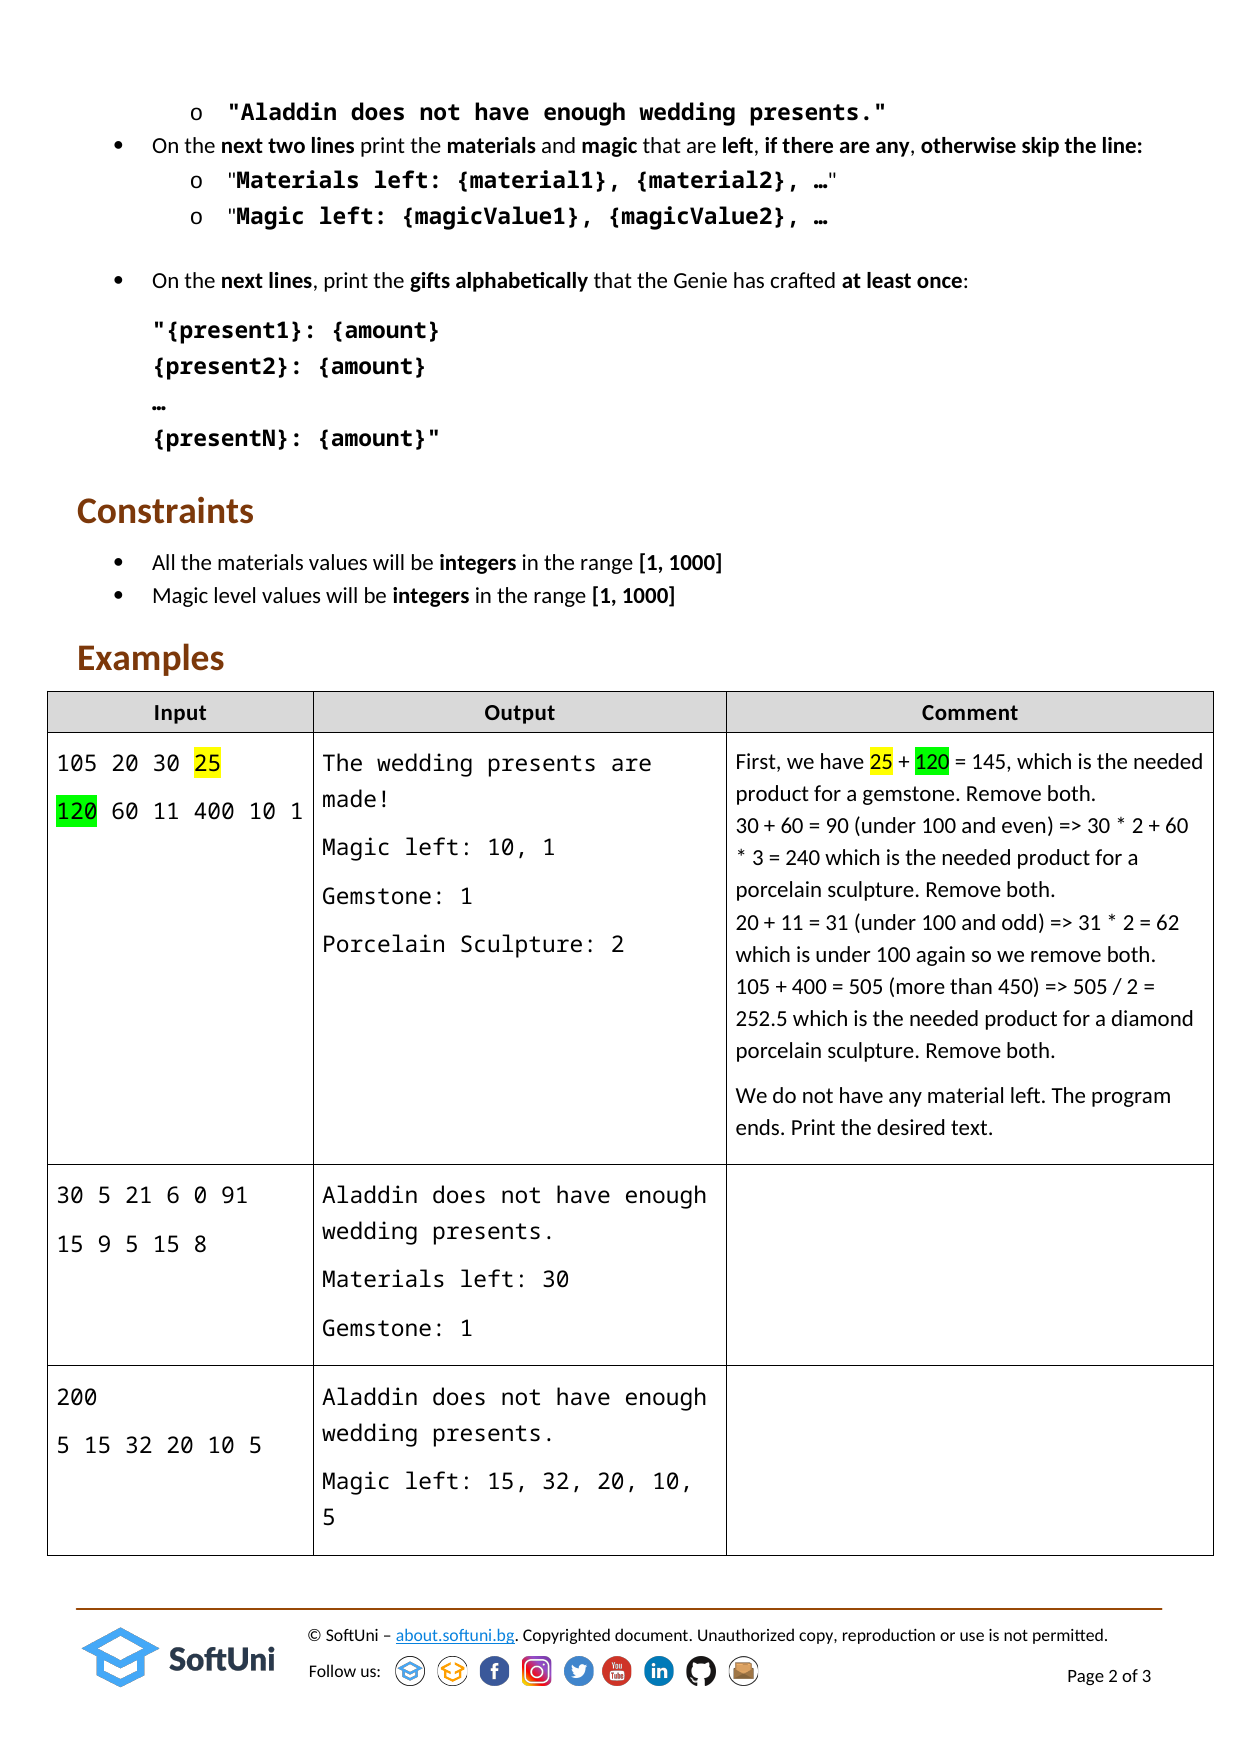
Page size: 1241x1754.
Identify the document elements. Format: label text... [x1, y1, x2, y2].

subtitle Examples [77, 634, 1163, 679]
table_cell [727, 1165, 1213, 1365]
list "Magic left: {magicValue1}, {magicValue2}, … [189, 200, 1163, 231]
picture [522, 1656, 552, 1686]
picture [75, 1621, 281, 1693]
picture [686, 1656, 716, 1686]
list On the next lines, print the gifts alphabetically that the Genie has crafted at least once: [114, 266, 1163, 294]
table_cell 105 20 30 25 120 60 11 400 10 1 [48, 733, 313, 1164]
table_header Output [314, 692, 726, 732]
picture [602, 1656, 632, 1686]
picture [728, 1656, 759, 1686]
picture [665, 1656, 674, 1665]
picture [644, 1656, 653, 1665]
picture [395, 1656, 425, 1686]
list On the next two lines print the materials and magic that are left, if there are any, otherwise skip the line: [114, 131, 1163, 159]
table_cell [314, 1366, 726, 1554]
picture [665, 1677, 674, 1686]
picture [479, 1656, 510, 1686]
picture [644, 1677, 653, 1686]
list "Aladdin does not have enough wedding presents." [189, 95, 1163, 127]
picture [658, 1668, 667, 1678]
table_cell First, we have 25 + 120 = 145, which is the needed product for a gemstone. Remove both. 30 + 60 = 90 (under 100 and even) => 30 * 2 + 60 * 3 = 240 which is the needed product for a porcelain sculpture. Remove both. 20 + 11 = 31 (under 100 and odd) => 31 * 2 = 62 which is under 100 again so we remove both. 105 + 400 = 505 (more than 450) => 505 / 2 = 252.5 which is the needed product for a diamond porcelain sculpture. Remove both. We do not have any material left. The program ends. Print the desired text. [727, 733, 1213, 1164]
subtitle Constraints [77, 487, 1163, 533]
list … [152, 386, 1163, 417]
list All the materials values will be integers in the range [1, 1000] [114, 548, 1163, 577]
list Magic level values will be integers in the range [1, 1000] [114, 581, 1163, 609]
picture [564, 1656, 594, 1686]
table_header Comment [727, 692, 1213, 732]
list "{present1}: {amount} [152, 314, 1163, 345]
table_header Input [48, 692, 313, 732]
picture [437, 1656, 468, 1686]
table_cell [727, 1366, 1213, 1554]
list {presentN}: {amount}" [152, 422, 1163, 453]
table_cell 30 5 21 6 0 91 15 9 5 15 8 [48, 1165, 313, 1365]
table_cell The wedding presents are made! Magic left: 10, 1 Gemstone: 1 Porcelain Sculpture: 2 [314, 733, 726, 1164]
list {present2}: {amount} [152, 350, 1163, 381]
table_cell Aladdin does not have enough wedding presents. Materials left: 30 Gemstone: 1 [314, 1165, 726, 1365]
table_cell 200 5 15 32 20 10 5 [48, 1366, 313, 1554]
list "Materials left: {material1}, {material2}, …" [189, 164, 1163, 195]
